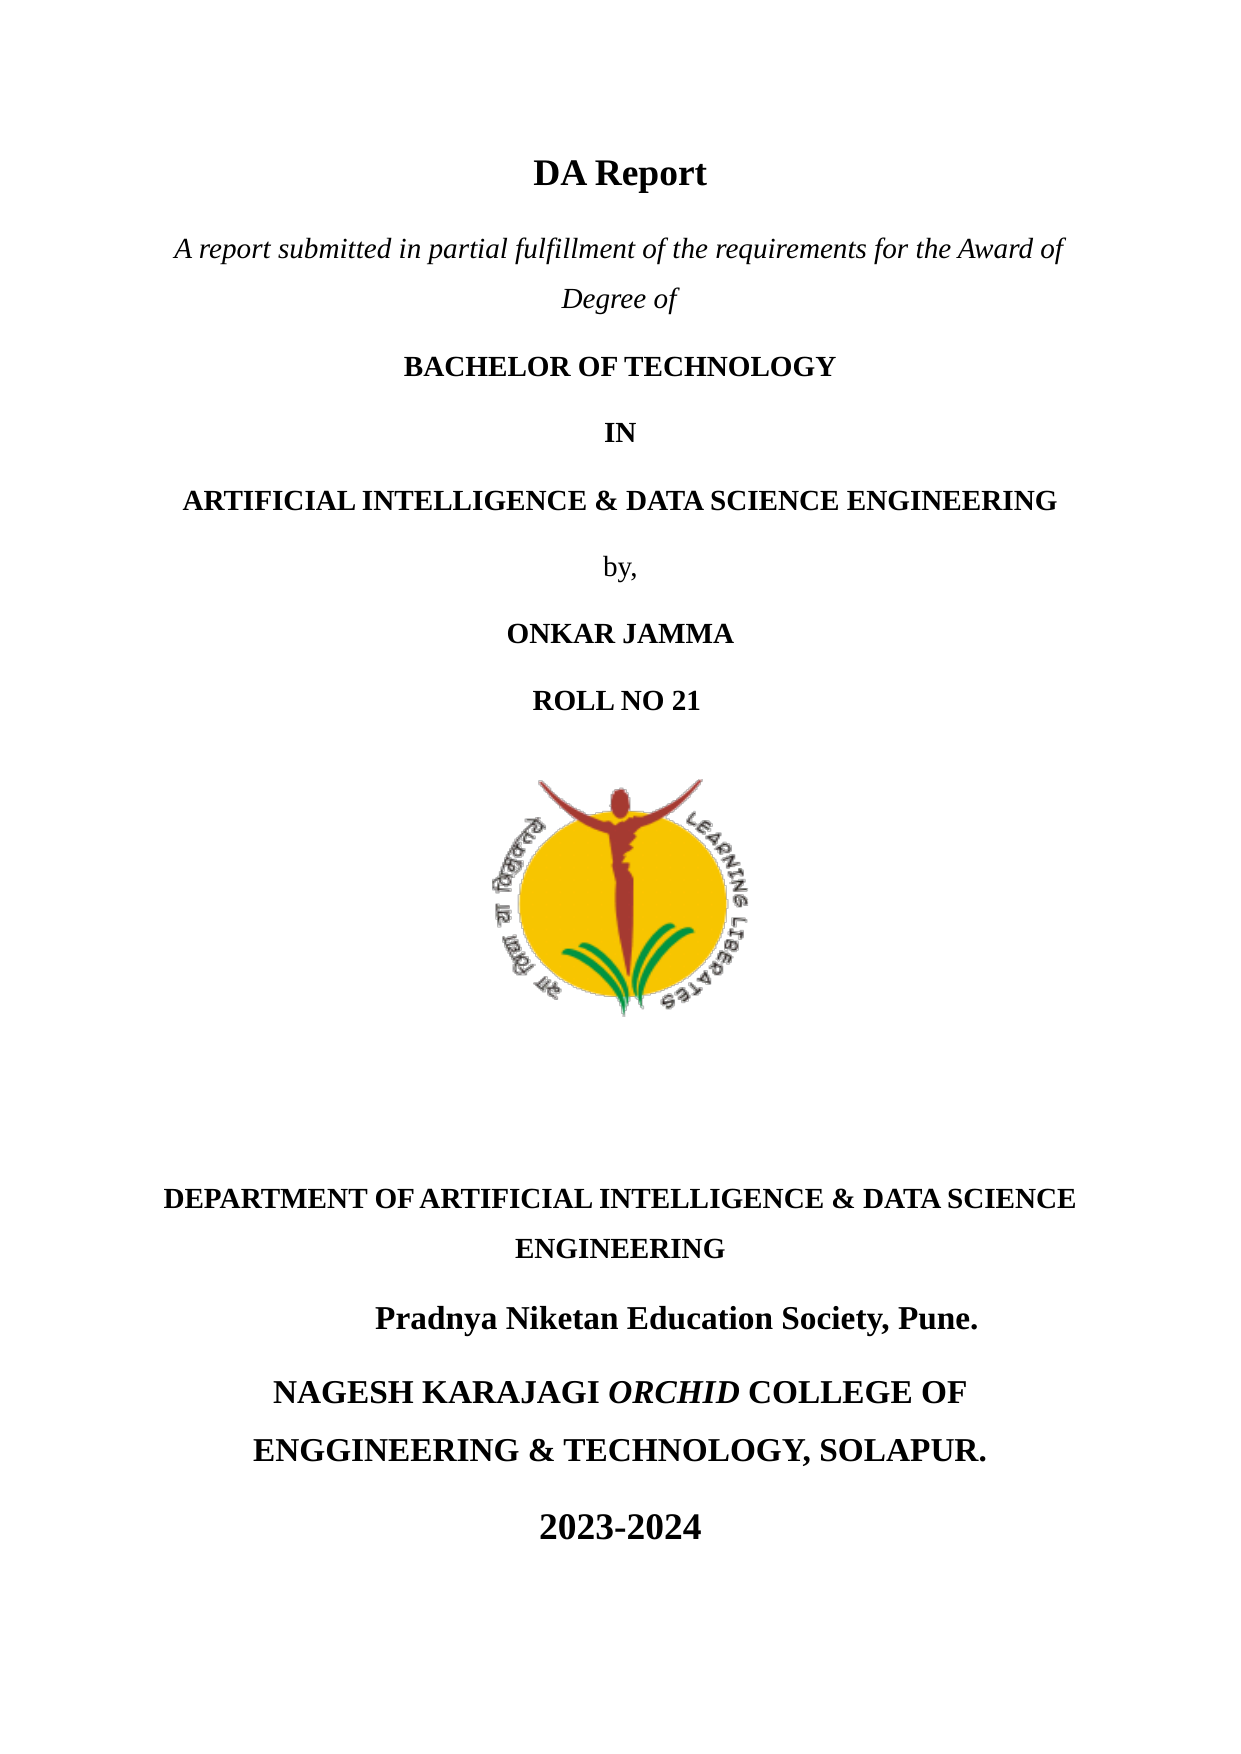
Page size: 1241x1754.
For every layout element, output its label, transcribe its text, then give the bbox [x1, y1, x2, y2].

text ROLL NO 21 [525, 683, 1090, 717]
text 2023-2024 [150, 1504, 1090, 1547]
text ONKAR JAMMA [150, 617, 1090, 650]
text IN [150, 416, 1090, 449]
text NAGESH KARAJAGI ORCHID COLLEGE OF ENGGINEERING & TECHNOLOGY, SOLAPUR. [150, 1373, 1090, 1468]
picture [492, 779, 749, 1017]
text by, [150, 549, 1090, 583]
text BACHELOR OF TECHNOLOGY [150, 349, 1090, 382]
text DEPARTMENT OF ARTIFICIAL INTELLIGENCE & DATA SCIENCE ENGINEERING [150, 1181, 1090, 1265]
text ARTIFICIAL INTELLIGENCE & DATA SCIENCE ENGINEERING [150, 483, 1090, 516]
text A report submitted in partial fulfillment of the requirements for the Award of Degree of [150, 231, 1090, 315]
text Pradnya Niketan Education Society, Pune. [300, 1298, 1090, 1337]
text DA Report [150, 150, 1090, 193]
